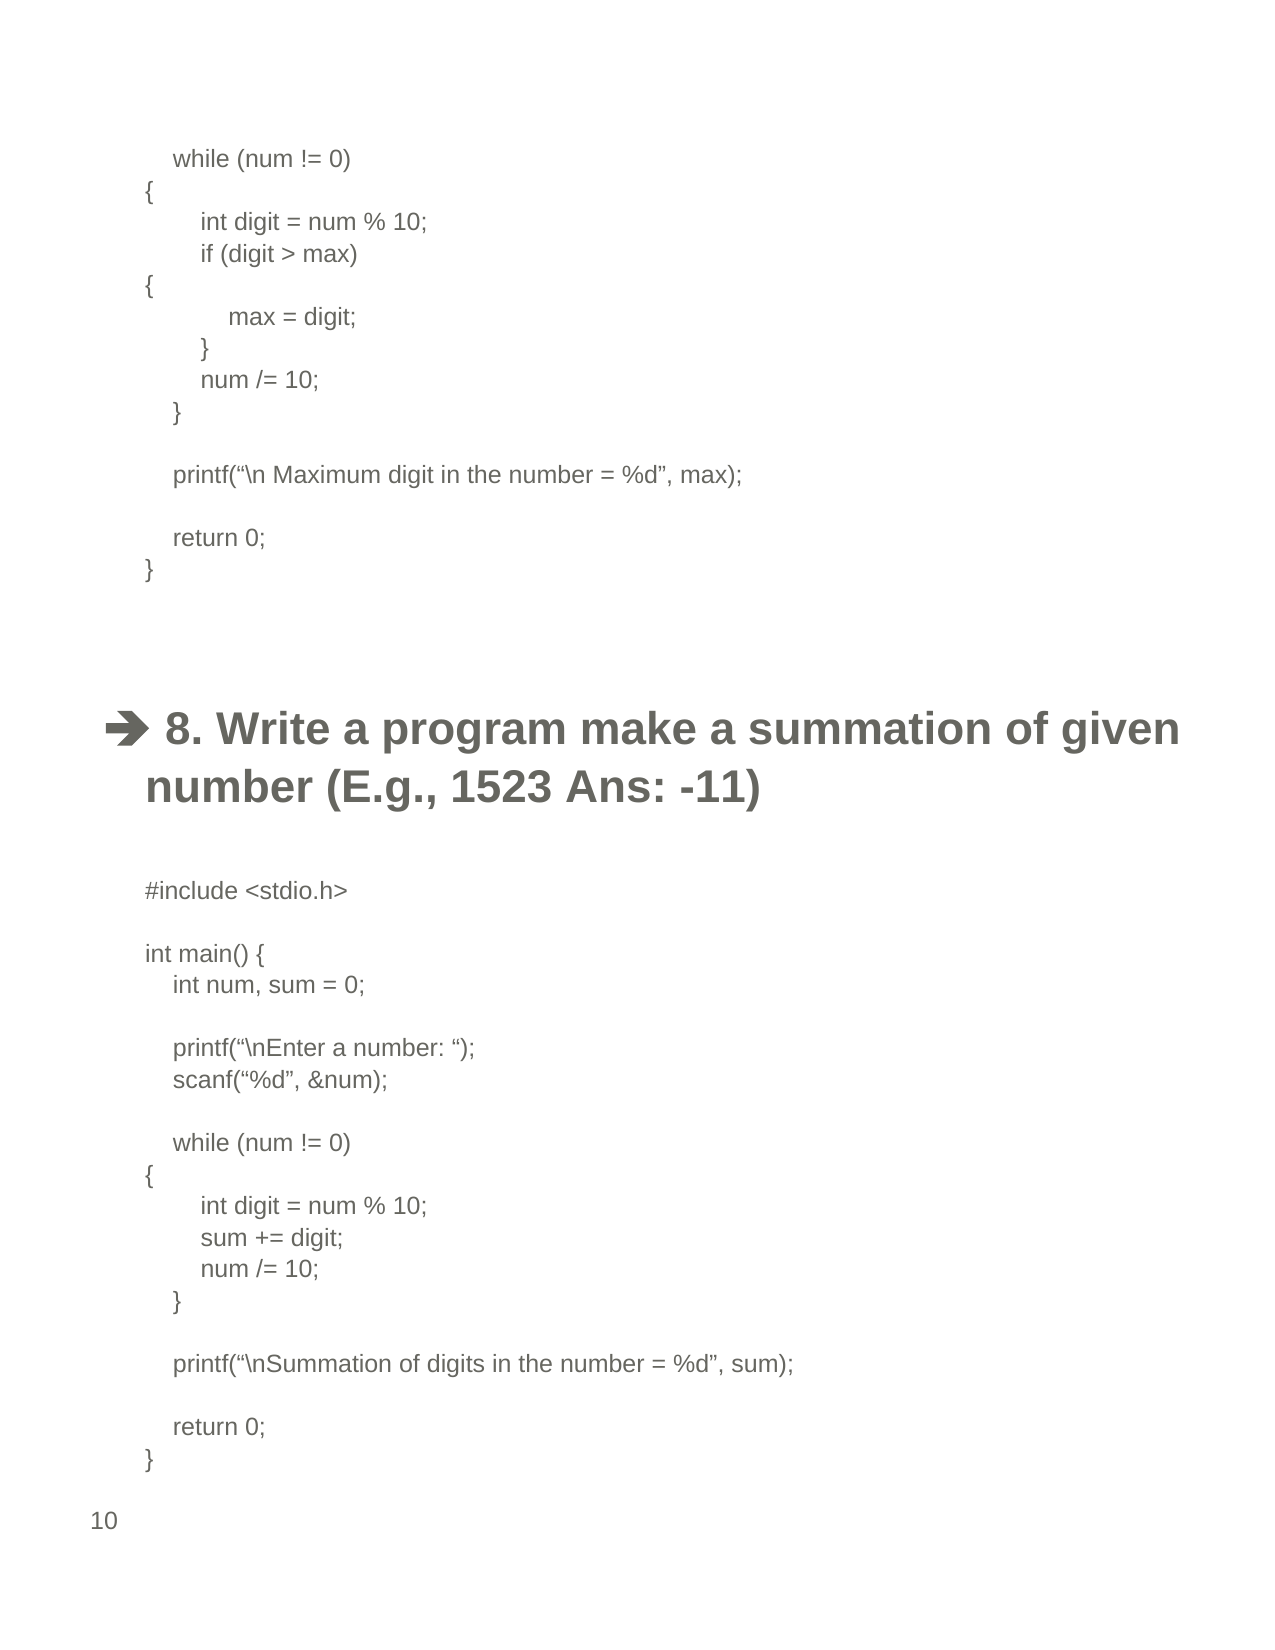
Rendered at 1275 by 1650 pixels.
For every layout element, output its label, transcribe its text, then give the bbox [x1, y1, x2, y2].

list } [145, 1286, 1185, 1315]
list if (digit > max) [145, 239, 1185, 267]
list int digit = num % 10; [145, 1191, 1185, 1220]
list num /= 10; [145, 365, 1185, 394]
list return 0; [145, 523, 1185, 552]
list scanf(“%d”, &num); [145, 1065, 1185, 1094]
list printf(“\n Maximum digit in the number = %d”, max); [145, 460, 1185, 488]
list num /= 10; [145, 1254, 1185, 1283]
list int main() { [145, 939, 1185, 967]
list } [145, 333, 1185, 362]
list printf(“\nSummation of digits in the number = %d”, sum); [145, 1349, 1185, 1378]
list int num, sum = 0; [145, 970, 1185, 999]
list return 0; [145, 1412, 1185, 1441]
list 8. Write a program make a summation of given number (E.g., 1523 Ans: -11) [103, 702, 1185, 812]
list #include <stdio.h> [145, 876, 1185, 904]
list } [145, 554, 1185, 583]
list } [145, 397, 1185, 425]
list while (num != 0) [145, 144, 1185, 173]
list sum += digit; [145, 1223, 1185, 1252]
list printf(“\nEnter a number: “); [145, 1033, 1185, 1062]
list int digit = num % 10; [145, 207, 1185, 236]
list max = digit; [145, 302, 1185, 331]
list { [145, 270, 1185, 299]
list { [145, 1160, 1185, 1188]
list while (num != 0) [145, 1128, 1185, 1157]
list } [145, 1444, 1185, 1472]
list { [145, 176, 1185, 204]
